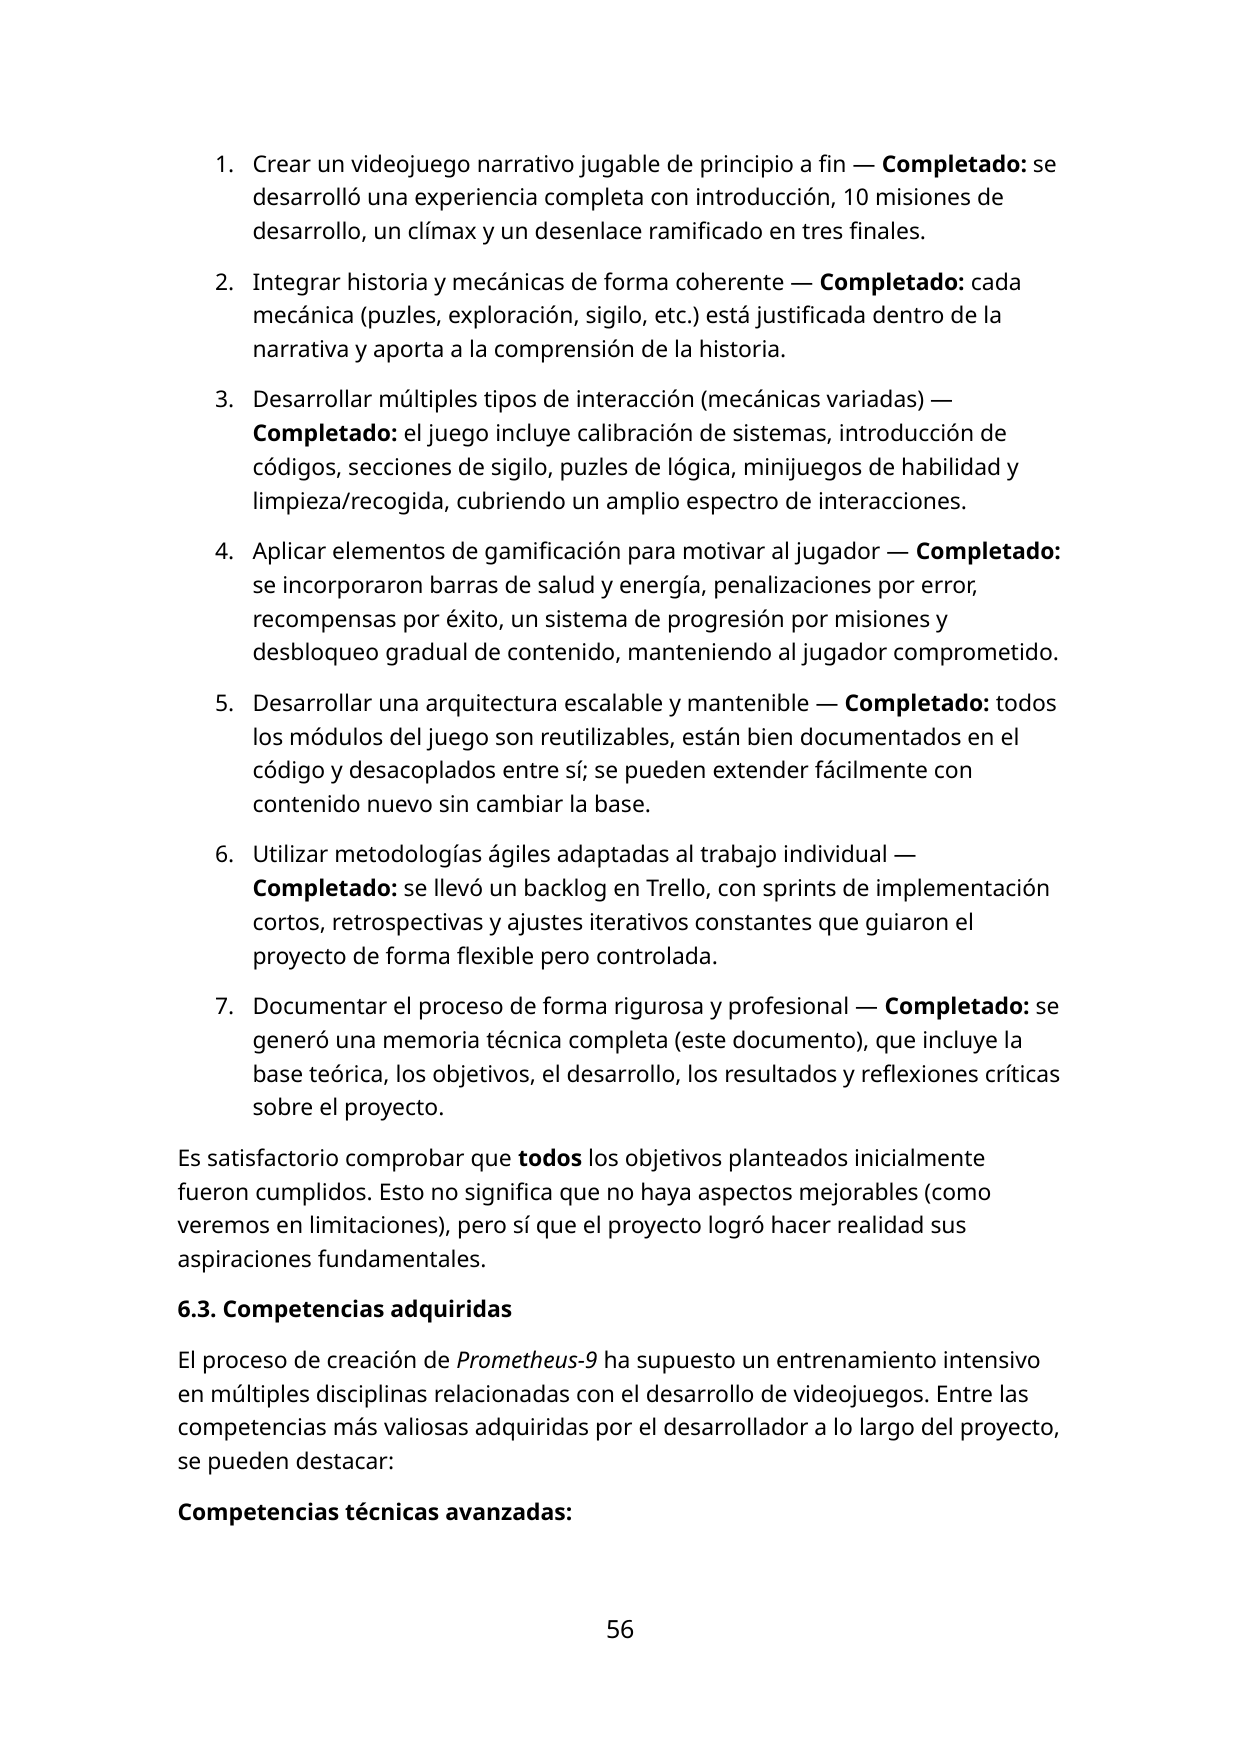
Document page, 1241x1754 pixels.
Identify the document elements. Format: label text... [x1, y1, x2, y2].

text Competencias técnicas avanzadas: [177, 1496, 1063, 1527]
list Aplicar elementos de gamificación para motivar al jugador — Completado: se incorporaron barras de salud y energía, penalizaciones por error, recompensas por éxito, un sistema de progresión por misiones y desbloqueo gradual de contenido, manteniendo al jugador comprometido. [215, 535, 1063, 668]
list Desarrollar una arquitectura escalable y mantenible — Completado: todos los módulos del juego son reutilizables, están bien documentados en el código y desacoplados entre sí; se pueden extender fácilmente con contenido nuevo sin cambiar la base. [215, 687, 1063, 819]
text 6.3. Competencias adquiridas [177, 1293, 1063, 1325]
list Crear un videojuego narrativo jugable de principio a fin — Completado: se desarrolló una experiencia completa con introducción, 10 misiones de desarrollo, un clímax y un desenlace ramificado en tres finales. [215, 148, 1063, 246]
list Desarrollar múltiples tipos de interacción (mecánicas variadas) — Completado: el juego incluye calibración de sistemas, introducción de códigos, secciones de sigilo, puzles de lógica, minijuegos de habilidad y limpieza/recogida, cubriendo un amplio espectro de interacciones. [215, 383, 1063, 516]
list Integrar historia y mecánicas de forma coherente — Completado: cada mecánica (puzles, exploración, sigilo, etc.) está justificada dentro de la narrativa y aporta a la comprensión de la historia. [215, 266, 1063, 364]
text El proceso de creación de Prometheus-9 ha supuesto un entrenamiento intensivo en múltiples disciplinas relacionadas con el desarrollo de videojuegos. Entre las competencias más valiosas adquiridas por el desarrollador a lo largo del proyecto, se pueden destacar: [177, 1344, 1063, 1476]
list Documentar el proceso de forma rigurosa y profesional — Completado: se generó una memoria técnica completa (este documento), que incluye la base teórica, los objetivos, el desarrollo, los resultados y reflexiones críticas sobre el proyecto. [215, 990, 1063, 1123]
text Es satisfactorio comprobar que todos los objetivos planteados inicialmente fueron cumplidos. Esto no significa que no haya aspectos mejorables (como veremos en limitaciones), pero sí que el proyecto logró hacer realidad sus aspiraciones fundamentales. [177, 1142, 1063, 1274]
list Utilizar metodologías ágiles adaptadas al trabajo individual — Completado: se llevó un backlog en Trello, con sprints de implementación cortos, retrospectivas y ajustes iterativos constantes que guiaron el proyecto de forma flexible pero controlada. [215, 838, 1063, 971]
